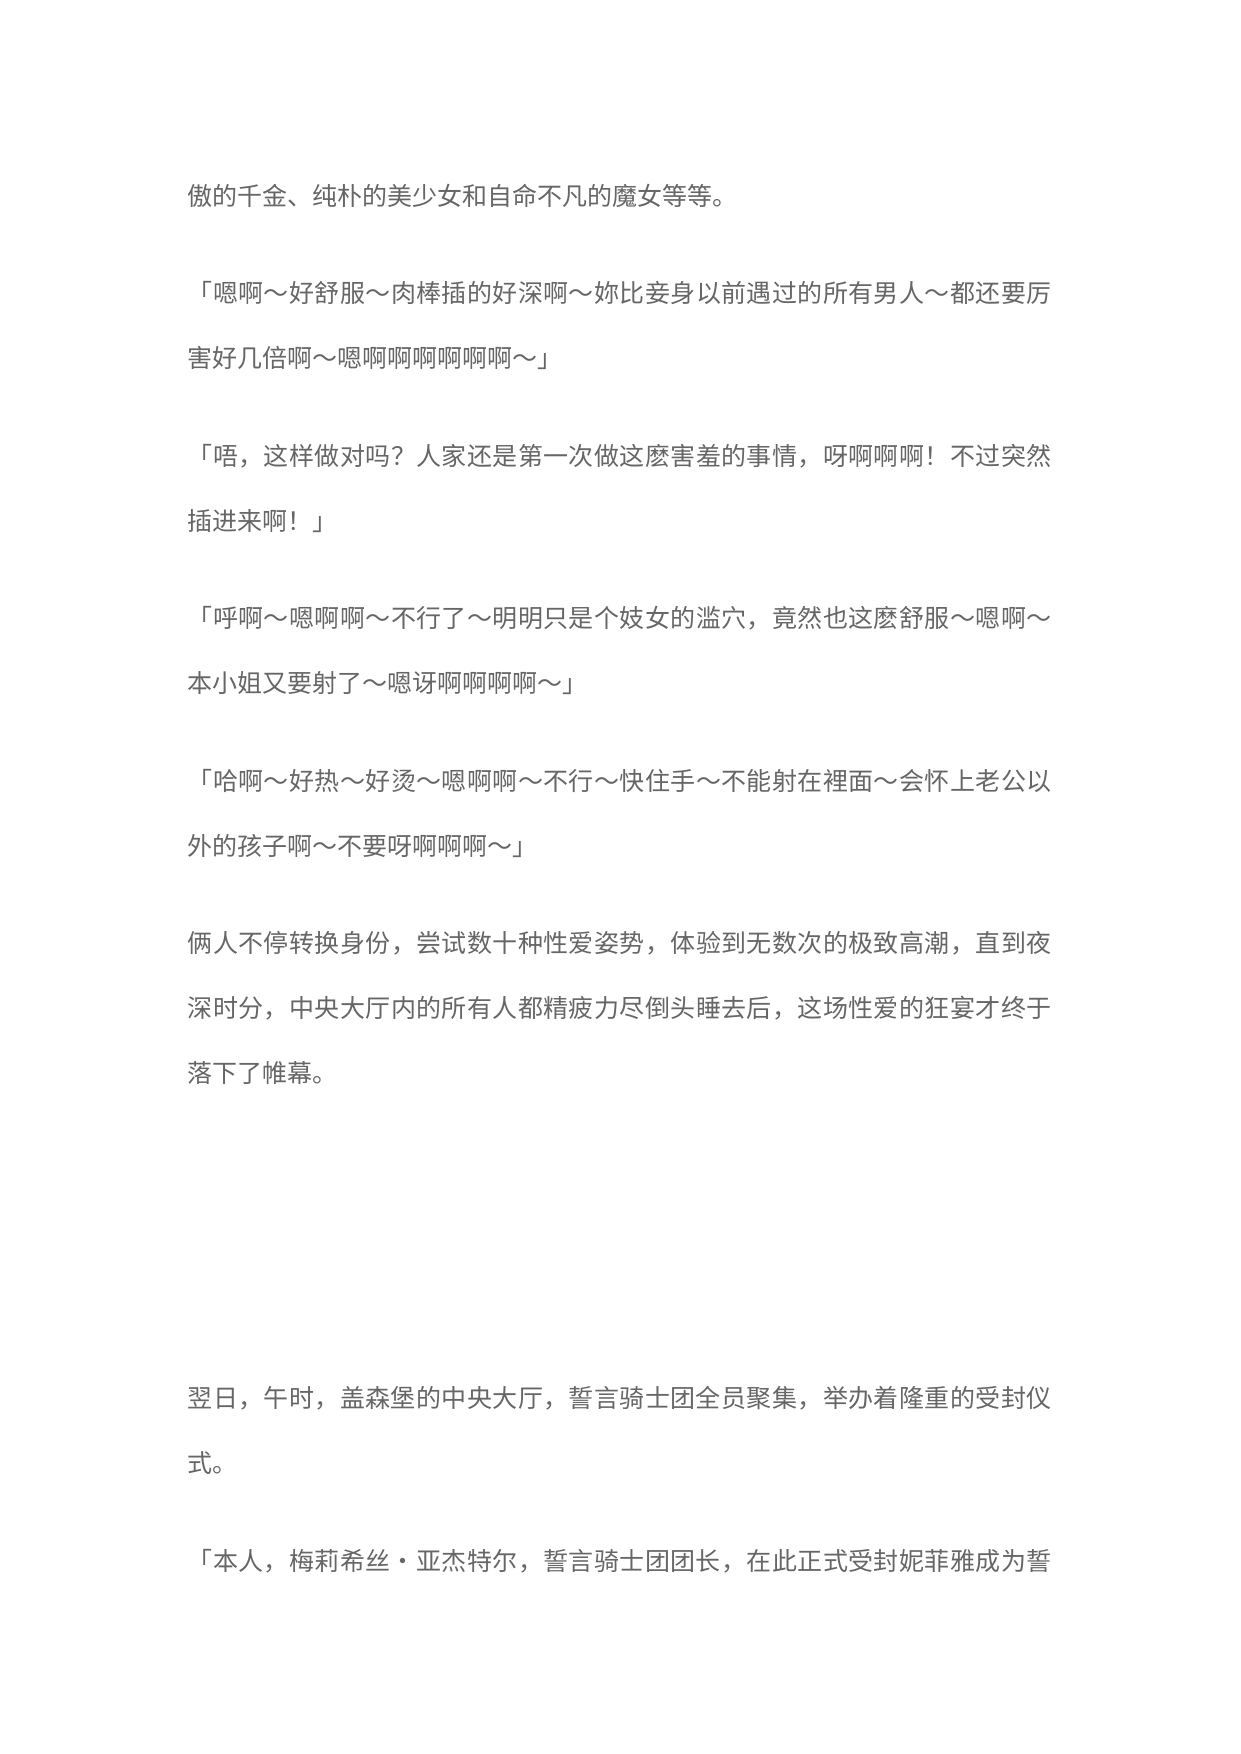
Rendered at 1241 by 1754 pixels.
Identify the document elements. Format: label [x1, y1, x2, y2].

text [187, 162, 1053, 1592]
